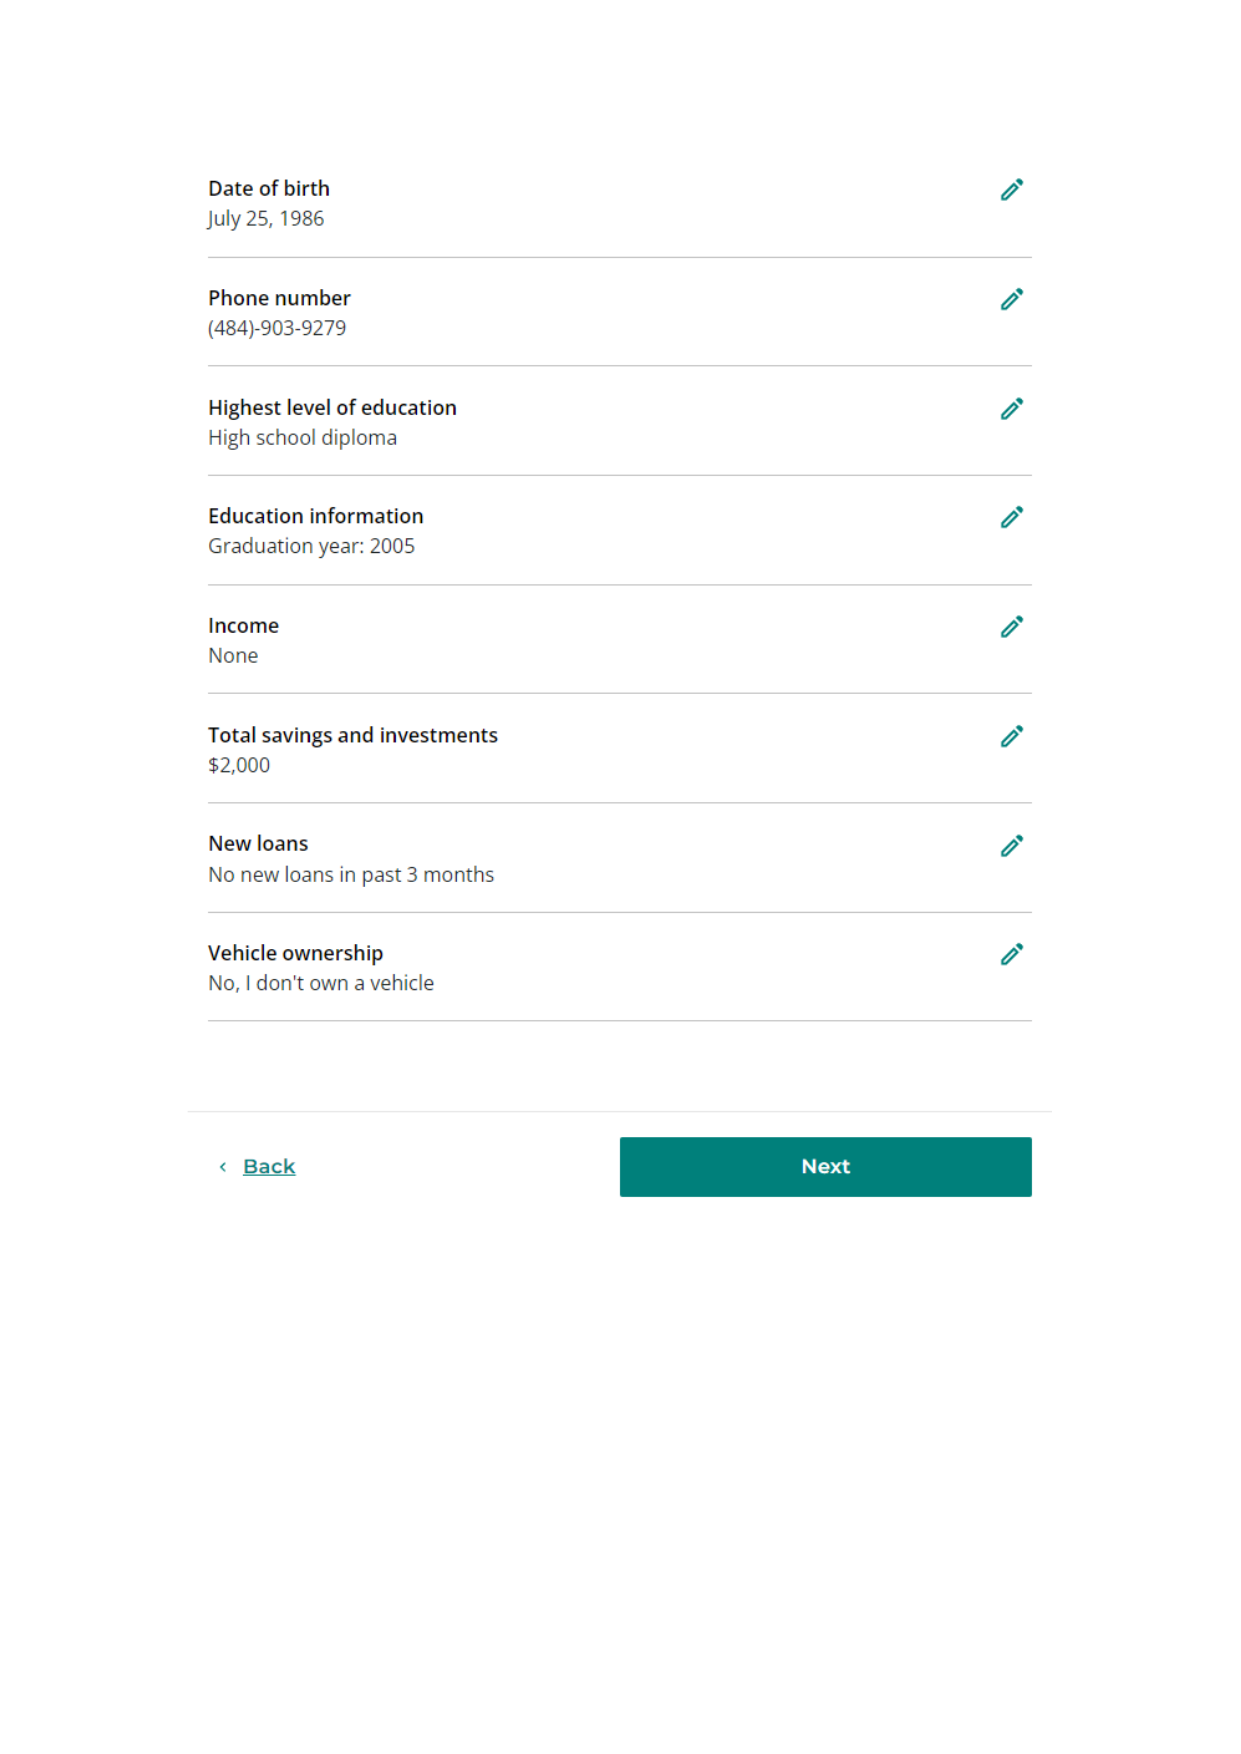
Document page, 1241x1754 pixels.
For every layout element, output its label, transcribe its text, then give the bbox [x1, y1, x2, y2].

picture [187, 162, 1052, 1212]
